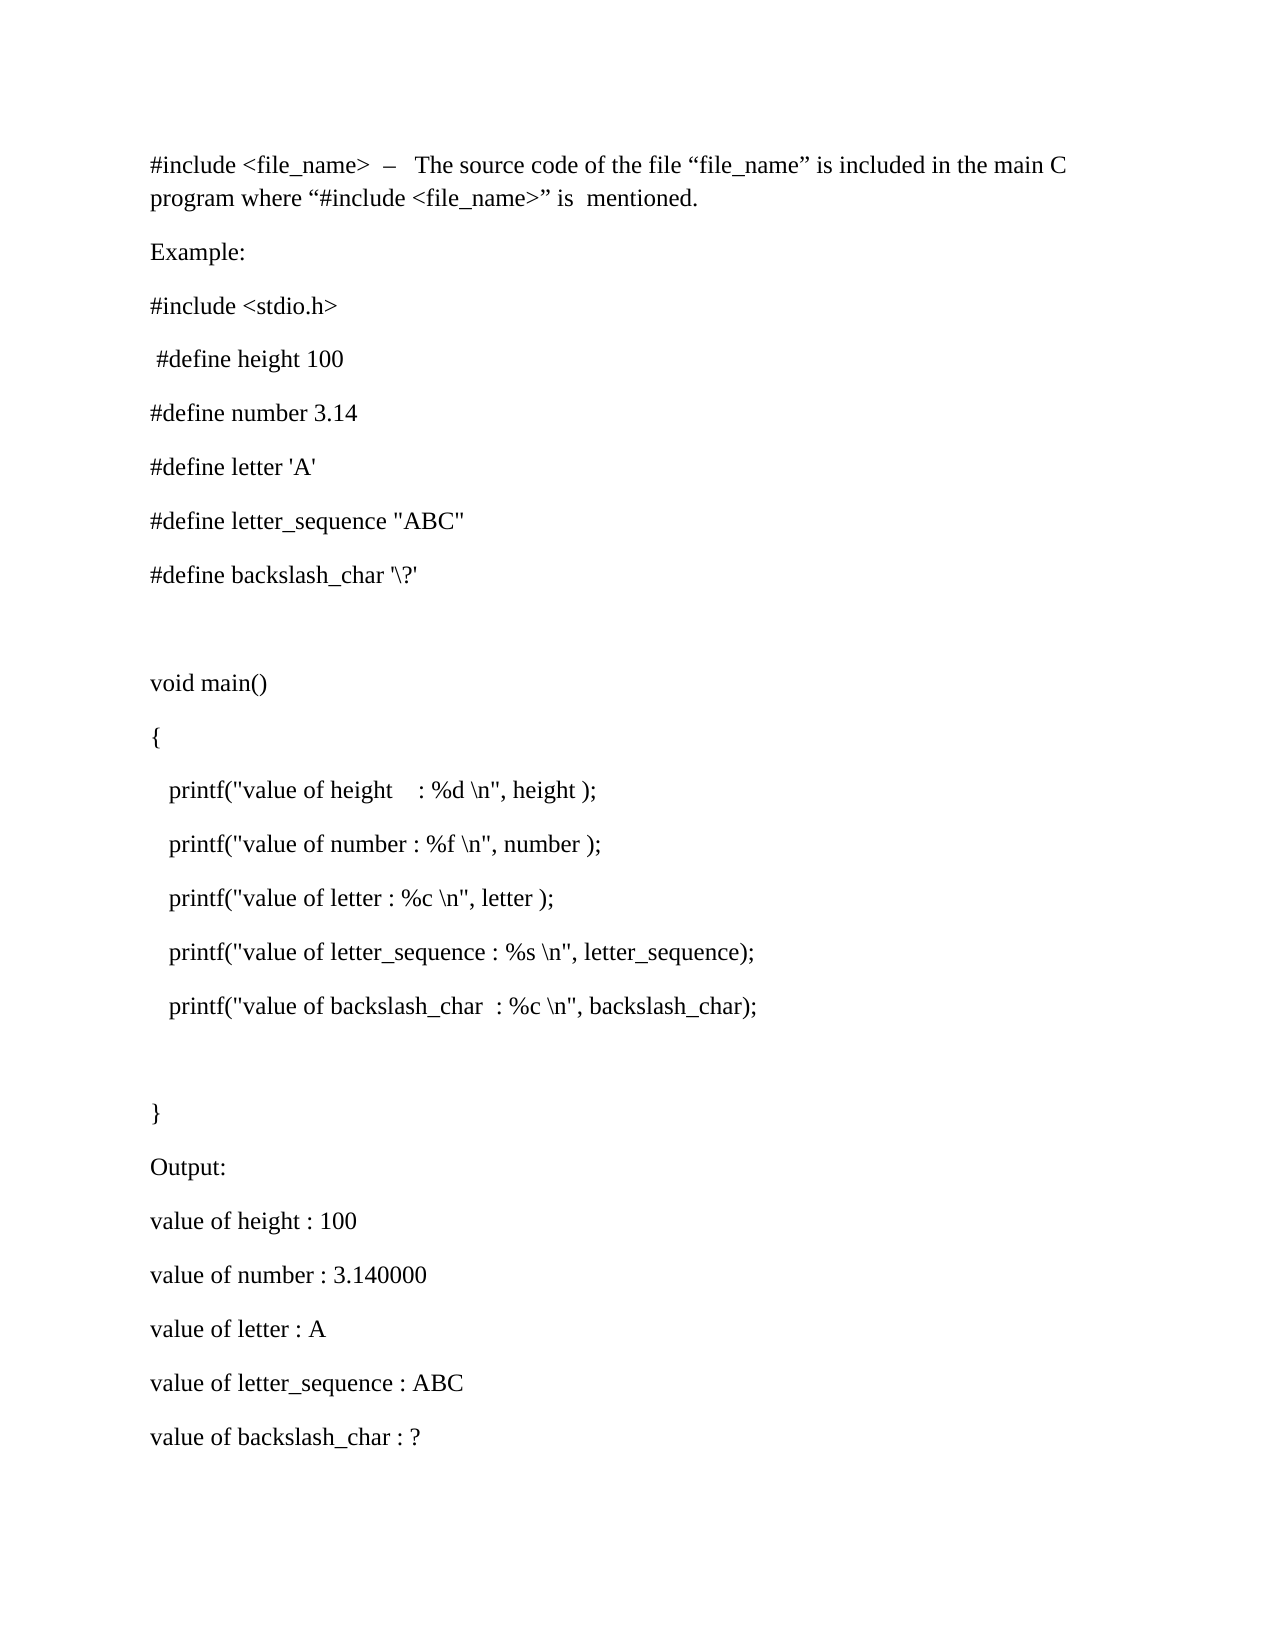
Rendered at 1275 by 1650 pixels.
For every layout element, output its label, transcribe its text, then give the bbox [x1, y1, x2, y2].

text } [150, 1098, 1125, 1127]
text printf("value of height : %d \n", height ); [150, 775, 1125, 804]
text printf("value of backslash_char : %c \n", backslash_char); [150, 991, 1125, 1019]
text #define letter 'A' [150, 452, 1125, 481]
text Output: [150, 1152, 1125, 1181]
text printf("value of letter : %c \n", letter ); [150, 883, 1125, 912]
text #define height 100 [150, 344, 1125, 373]
text #define letter_sequence "ABC" [150, 506, 1125, 535]
text void main() [150, 668, 1125, 696]
text value of letter_sequence : ABC [150, 1368, 1125, 1397]
text value of letter : A [150, 1314, 1125, 1343]
text { [150, 722, 1125, 750]
text #define number 3.14 [150, 398, 1125, 427]
text #define backslash_char '\?' [150, 560, 1125, 589]
text value of backslash_char : ? [150, 1422, 1125, 1450]
text #include <file_name> – The source code of the file “file_name” is included in the main C program where “#include <file_name>” is mentioned. [150, 150, 1125, 212]
text #include <stdio.h> [150, 291, 1125, 319]
text Example: [150, 237, 1125, 266]
text printf("value of letter_sequence : %s \n", letter_sequence); [150, 937, 1125, 966]
text printf("value of number : %f \n", number ); [150, 829, 1125, 858]
text value of height : 100 [150, 1206, 1125, 1235]
text value of number : 3.140000 [150, 1260, 1125, 1289]
